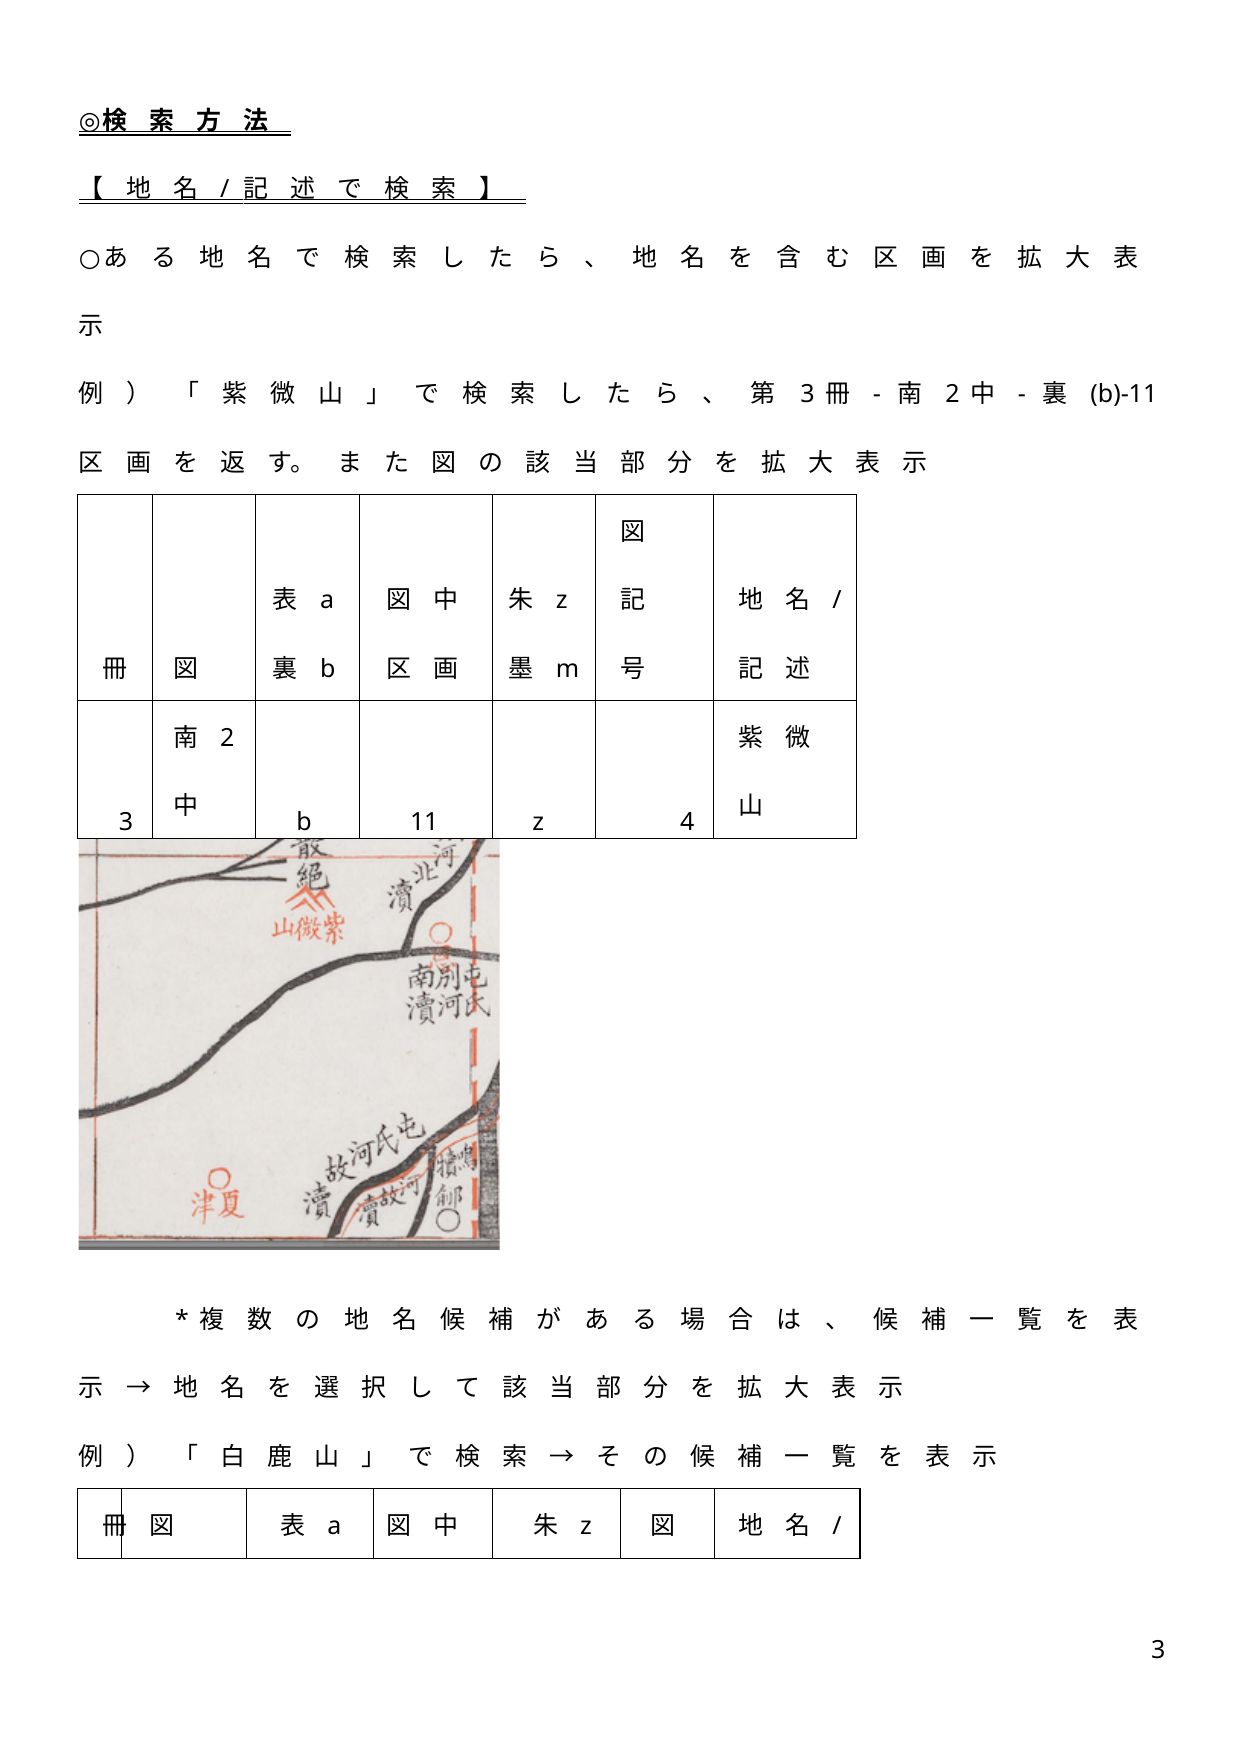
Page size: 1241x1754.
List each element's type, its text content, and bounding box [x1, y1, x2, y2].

table_header 表a裏b [256, 495, 359, 700]
picture [78, 839, 500, 1250]
text ○ある地名で検索したら、地名を含む区画を拡大表示 [79, 221, 1162, 358]
text 例）「白鹿山」で検索→その候補一覧を表示 [79, 1420, 1162, 1488]
table_header 地名/記述 [714, 495, 856, 700]
table_header 冊 [78, 1489, 121, 1558]
table_cell 4 [596, 701, 713, 838]
table_header 図中区画 [374, 1489, 492, 1558]
table_header 朱z墨m [493, 495, 595, 700]
text ◎検索方法 [79, 84, 1162, 153]
table_cell 3 [78, 701, 152, 838]
table_header 図記号 [596, 495, 713, 700]
table_cell b [256, 701, 359, 838]
text 【地名/記述で検索】 [79, 153, 1162, 221]
table_header 地名/記述 [715, 1489, 859, 1558]
table_header 冊 [78, 495, 152, 700]
table_header 図中区画 [360, 495, 492, 700]
table_cell z [493, 701, 595, 838]
table_cell 11 [360, 701, 492, 838]
table_cell 紫微山 [714, 701, 856, 838]
table_header 図記号 [621, 1489, 714, 1558]
text *複数の地名候補がある場合は、候補一覧を表示→地名を選択して該当部分を拡大表示 [79, 1283, 1162, 1420]
table_header 図 [153, 495, 255, 700]
table_header 朱z墨m [493, 1489, 620, 1558]
table_header 表a裏b [247, 1489, 373, 1558]
text 例）「紫微山」で検索したら、第3冊-南2中-裏(b)-11区画を返す。また図の該当部分を拡大表示 [79, 358, 1162, 494]
table_cell 南2中 [153, 701, 255, 838]
table_header 図 [122, 1489, 246, 1558]
